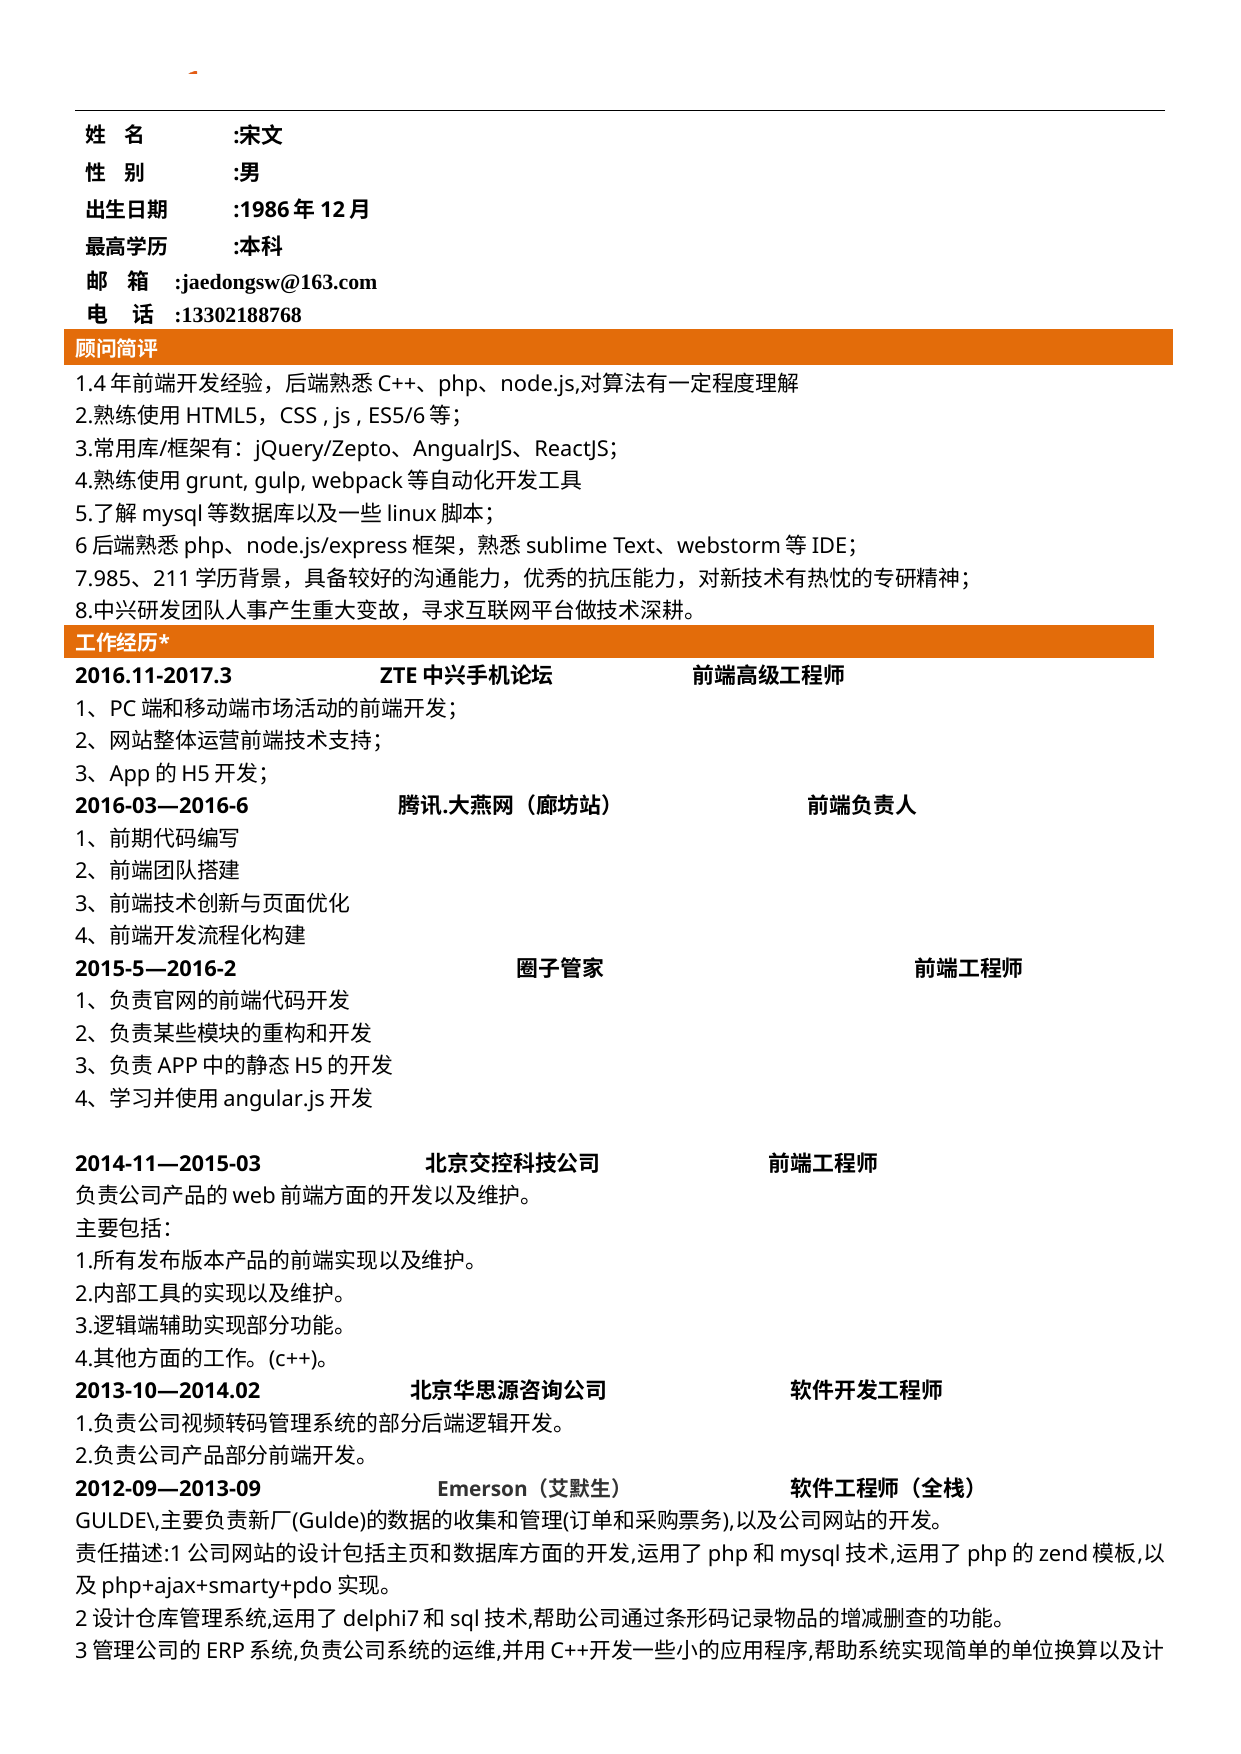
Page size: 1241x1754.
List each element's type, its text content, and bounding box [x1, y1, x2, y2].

text 2016-03—2016-6 腾讯.大燕网（廊坊站） 前端负责人 [75, 788, 1165, 820]
text 2.熟练使用HTML5，CSS , js , ES5/6等； [75, 398, 1165, 430]
text 负责公司产品的web前端方面的开发以及维护。 [75, 1178, 1165, 1210]
text 邮 箱 :jaedongsw@163.com [75, 264, 1165, 296]
table_header 工作经历* [64, 625, 1154, 658]
text 1.负责公司视频转码管理系统的部分后端逻辑开发。 2.负责公司产品部分前端开发。 [75, 1405, 1165, 1470]
text 2012-09—2013-09 Emerson（艾默生） 软件工程师（全栈） [75, 1470, 1165, 1503]
text 3、App的H5开发； [75, 755, 1165, 788]
table_cell :1986年12月 [222, 190, 1117, 227]
table_header 姓 名 [74, 115, 222, 152]
text 电 话 :13302188768 [75, 296, 1165, 329]
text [75, 1503, 1165, 1665]
text 1.4年前端开发经验，后端熟悉C++、php、node.js,对算法有一定程度理解 [75, 365, 1165, 398]
text 6后端熟悉php、node.js/express框架，熟悉sublime Text、webstorm等IDE； [75, 528, 1165, 560]
table_cell 出生日期 [74, 190, 222, 227]
text 4.熟练使用grunt, gulp, webpack等自动化开发工具 [75, 463, 1165, 495]
table_cell 性 别 [74, 152, 222, 189]
text 2016.11-2017.3 ZTE中兴手机论坛 前端高级工程师 [75, 658, 1165, 690]
text 3、前端技术创新与页面优化 [75, 885, 1165, 918]
text 1、负责官网的前端代码开发 [75, 983, 1165, 1015]
text 1、前期代码编写 [75, 820, 1165, 853]
text 2、负责某些模块的重构和开发 [75, 1015, 1165, 1048]
table_cell 最高学历 [74, 227, 222, 264]
text 8.中兴研发团队人事产生重大变故，寻求互联网平台做技术深耕。 [75, 593, 1165, 625]
text 2014-11—2015-03 北京交控科技公司 前端工程师 [75, 1145, 1165, 1178]
text 3.常用库/框架有：jQuery/Zepto、AngualrJS、ReactJS； [75, 430, 1165, 463]
text 1、PC端和移动端市场活动的前端开发； [75, 690, 1165, 723]
table_header 顾问简评 [64, 329, 1173, 365]
text 5.了解mysql等数据库以及一些linux脚本； [75, 495, 1165, 528]
text 4、学习并使用angular.js开发 [75, 1080, 1165, 1113]
table_cell :本科 [222, 227, 1117, 264]
text 4、前端开发流程化构建 [75, 918, 1165, 950]
text 2、前端团队搭建 [75, 853, 1165, 885]
table_header :宋文 [222, 115, 1117, 152]
text 2、网站整体运营前端技术支持； [75, 723, 1165, 755]
table_cell :男 [222, 152, 1117, 189]
text 主要包括： 1.所有发布版本产品的前端实现以及维护。 2.内部工具的实现以及维护。 3.逻辑端辅助实现部分功能。 4.其他方面的工作。(c++)。 [75, 1210, 1165, 1373]
text 3、负责APP中的静态H5的开发 [75, 1048, 1165, 1080]
text 2015-5—2016-2 圈子管家 前端工程师 [75, 950, 1165, 983]
text 7.985、211学历背景，具备较好的沟通能力，优秀的抗压能力，对新技术有热忱的专研精神； [75, 560, 1165, 593]
text 2013-10—2014.02 北京华思源咨询公司 软件开发工程师 [75, 1373, 1165, 1405]
